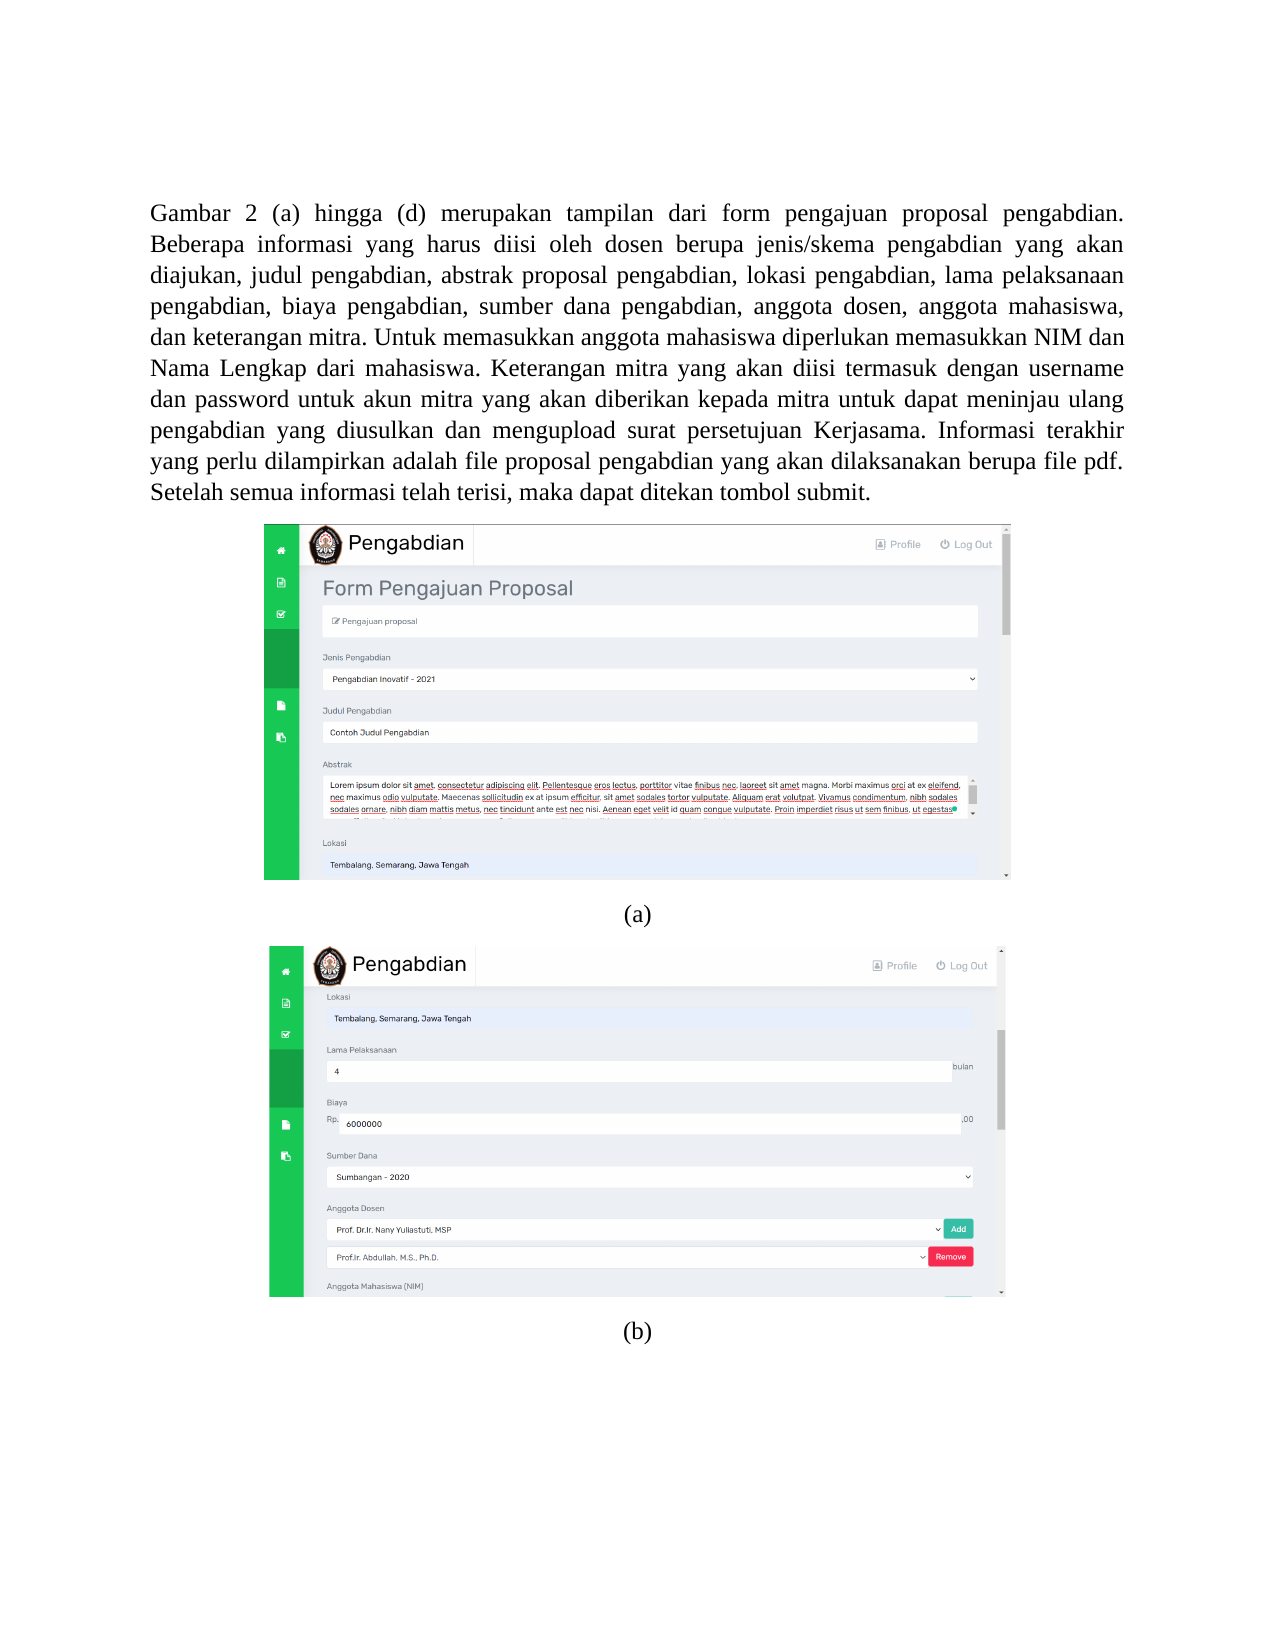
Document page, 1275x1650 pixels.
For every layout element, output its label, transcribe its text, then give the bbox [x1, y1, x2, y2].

text (b) [150, 1316, 1125, 1344]
picture [264, 524, 1011, 880]
picture [269, 946, 1006, 1297]
text Gambar 2 (a) hingga (d) merupakan tampilan dari form pengajuan proposal pengabdian. Beberapa informasi yang harus diisi oleh dosen berupa jenis/skema pengabdian yang akan diajukan, judul pengabdian, abstrak proposal pengabdian, lokasi pengabdian, lama pelaksanaan pengabdian, biaya pengabdian, sumber dana pengabdian, anggota dosen, anggota mahasiswa, dan keterangan mitra. Untuk memasukkan anggota mahasiswa diperlukan memasukkan NIM dan Nama Lengkap dari mahasiswa. Keterangan mitra yang akan diisi termasuk dengan username dan password untuk akun mitra yang akan diberikan kepada mitra untuk dapat meninjau ulang pengabdian yang diusulkan dan mengupload surat persetujuan Kerjasama. Informasi terakhir yang perlu dilampirkan adalah file proposal pengabdian yang akan dilaksanakan berupa file pdf. Setelah semua informasi telah terisi, maka dapat ditekan tombol submit. [150, 198, 1125, 506]
text (a) [150, 899, 1125, 928]
